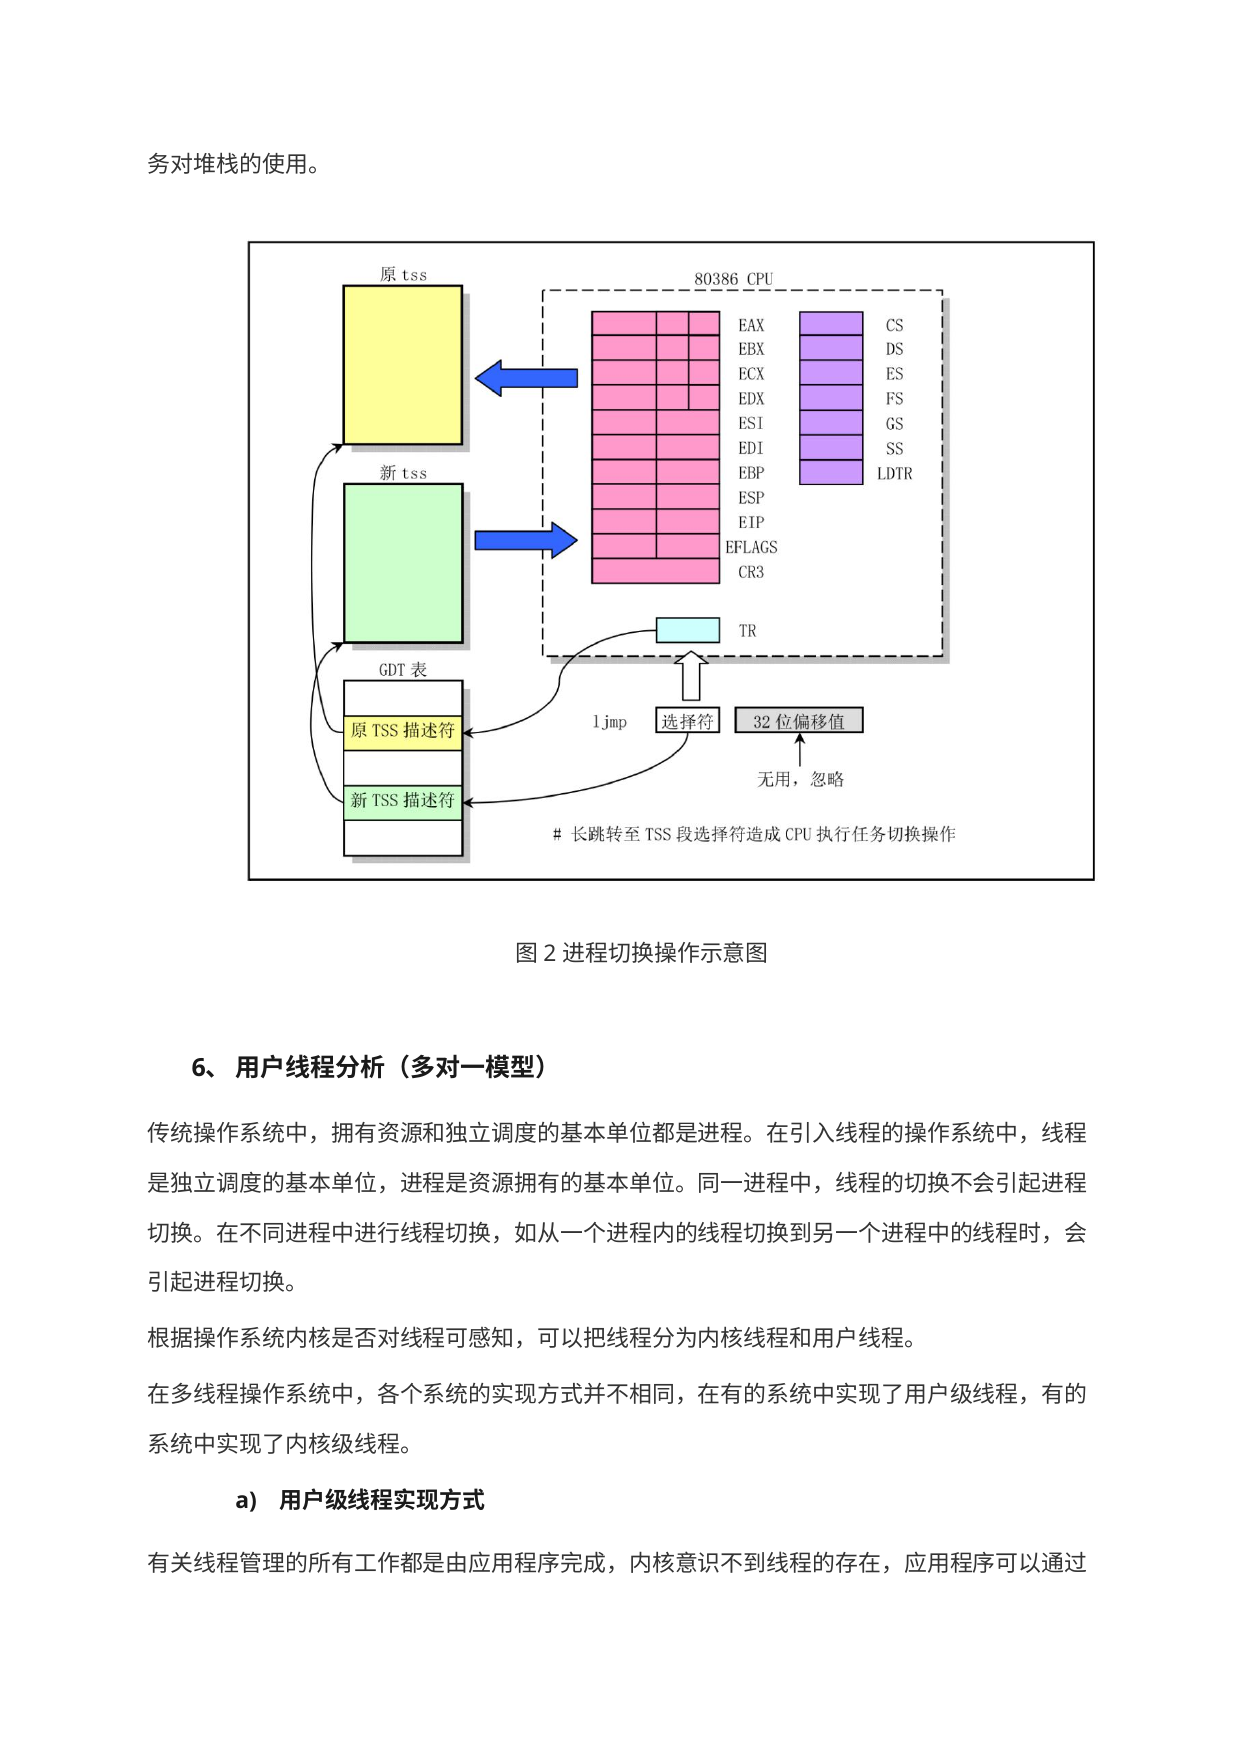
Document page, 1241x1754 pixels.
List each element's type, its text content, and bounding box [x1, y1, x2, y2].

picture [191, 222, 1137, 894]
text 图2 进程切换操作示意图 [148, 919, 1093, 984]
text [148, 1545, 1093, 1578]
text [148, 146, 1093, 179]
text 传统操作系统中，拥有资源和独立调度的基本单位都是进程。在引入线程的操作系统中，线程是独立调度的基本单位，进程是资源拥有的基本单位。同一进程中，线程的切换不会引起进程切换。在不同进程中进行线程切换，如从一个进程内的线程切换到另一个进程中的线程时，会引起进程切换。 [148, 1115, 1093, 1297]
text 在多线程操作系统中，各个系统的实现方式并不相同，在有的系统中实现了用户级线程，有的系统中实现了内核级线程。 [148, 1376, 1093, 1459]
subtitle 用户级线程实现方式 [235, 1482, 1093, 1515]
text 根据操作系统内核是否对线程可感知，可以把线程分为内核线程和用户线程。 [148, 1320, 1093, 1353]
subtitle 用户线程分析（多对一模型） [191, 1047, 1093, 1083]
